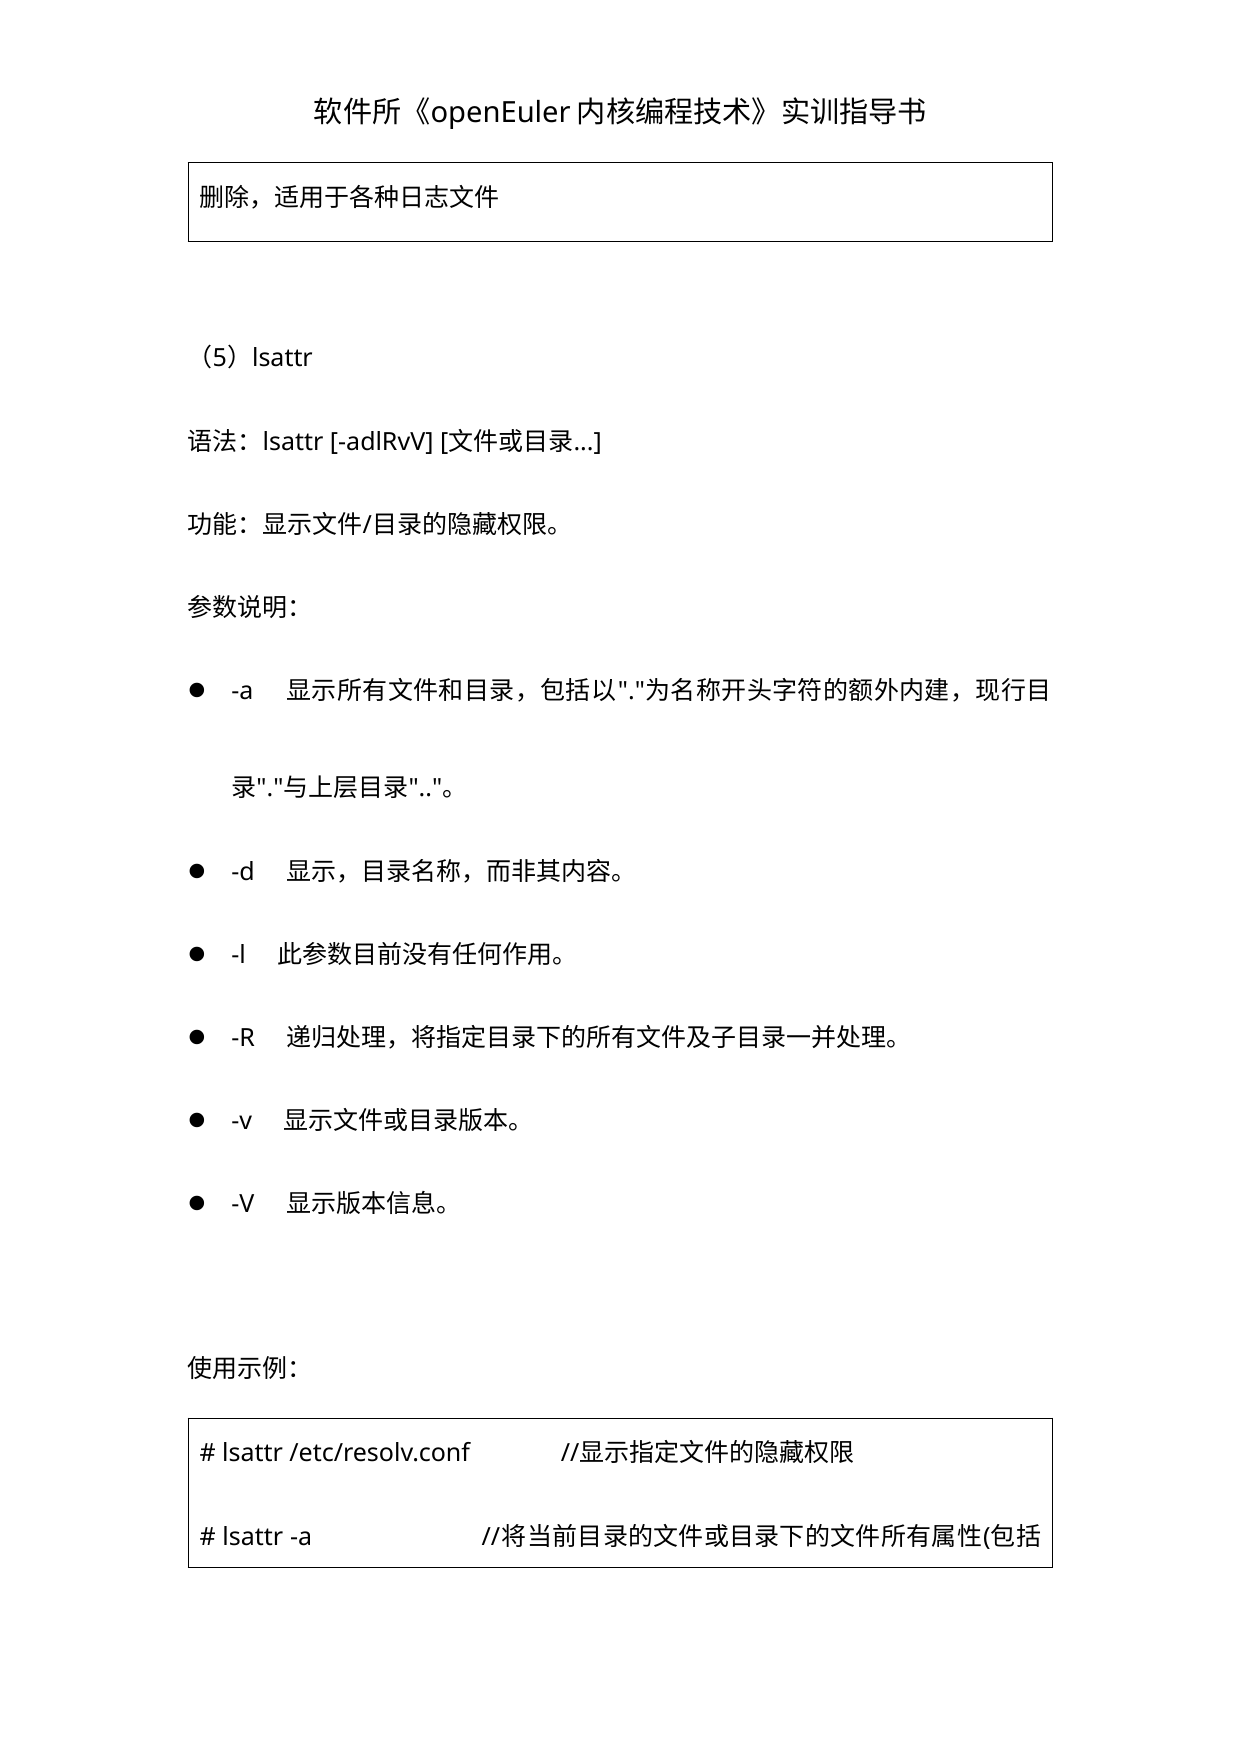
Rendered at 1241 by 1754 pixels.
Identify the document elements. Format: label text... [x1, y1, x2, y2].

list -V 显示版本信息。 [187, 1169, 1053, 1234]
text （5）lsattr [187, 323, 1053, 388]
text 语法：lsattr [-adlRvV] [文件或目录...] [187, 407, 1053, 472]
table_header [189, 1419, 1052, 1567]
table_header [189, 163, 1052, 241]
text 参数说明： [187, 573, 1053, 638]
list -a 显示所有文件和目录，包括以"."为名称开头字符的额外内建，现行目录"."与上层目录".."。 [187, 656, 1053, 818]
list -d 显示，目录名称，而非其内容。 [187, 837, 1053, 902]
list -l 此参数目前没有任何作用。 [187, 920, 1053, 985]
text 使用示例： [187, 1334, 1053, 1399]
text 功能：显示文件/目录的隐藏权限。 [187, 490, 1053, 555]
list -R 递归处理，将指定目录下的所有文件及子目录一并处理。 [187, 1003, 1053, 1068]
list -v 显示文件或目录版本。 [187, 1086, 1053, 1151]
